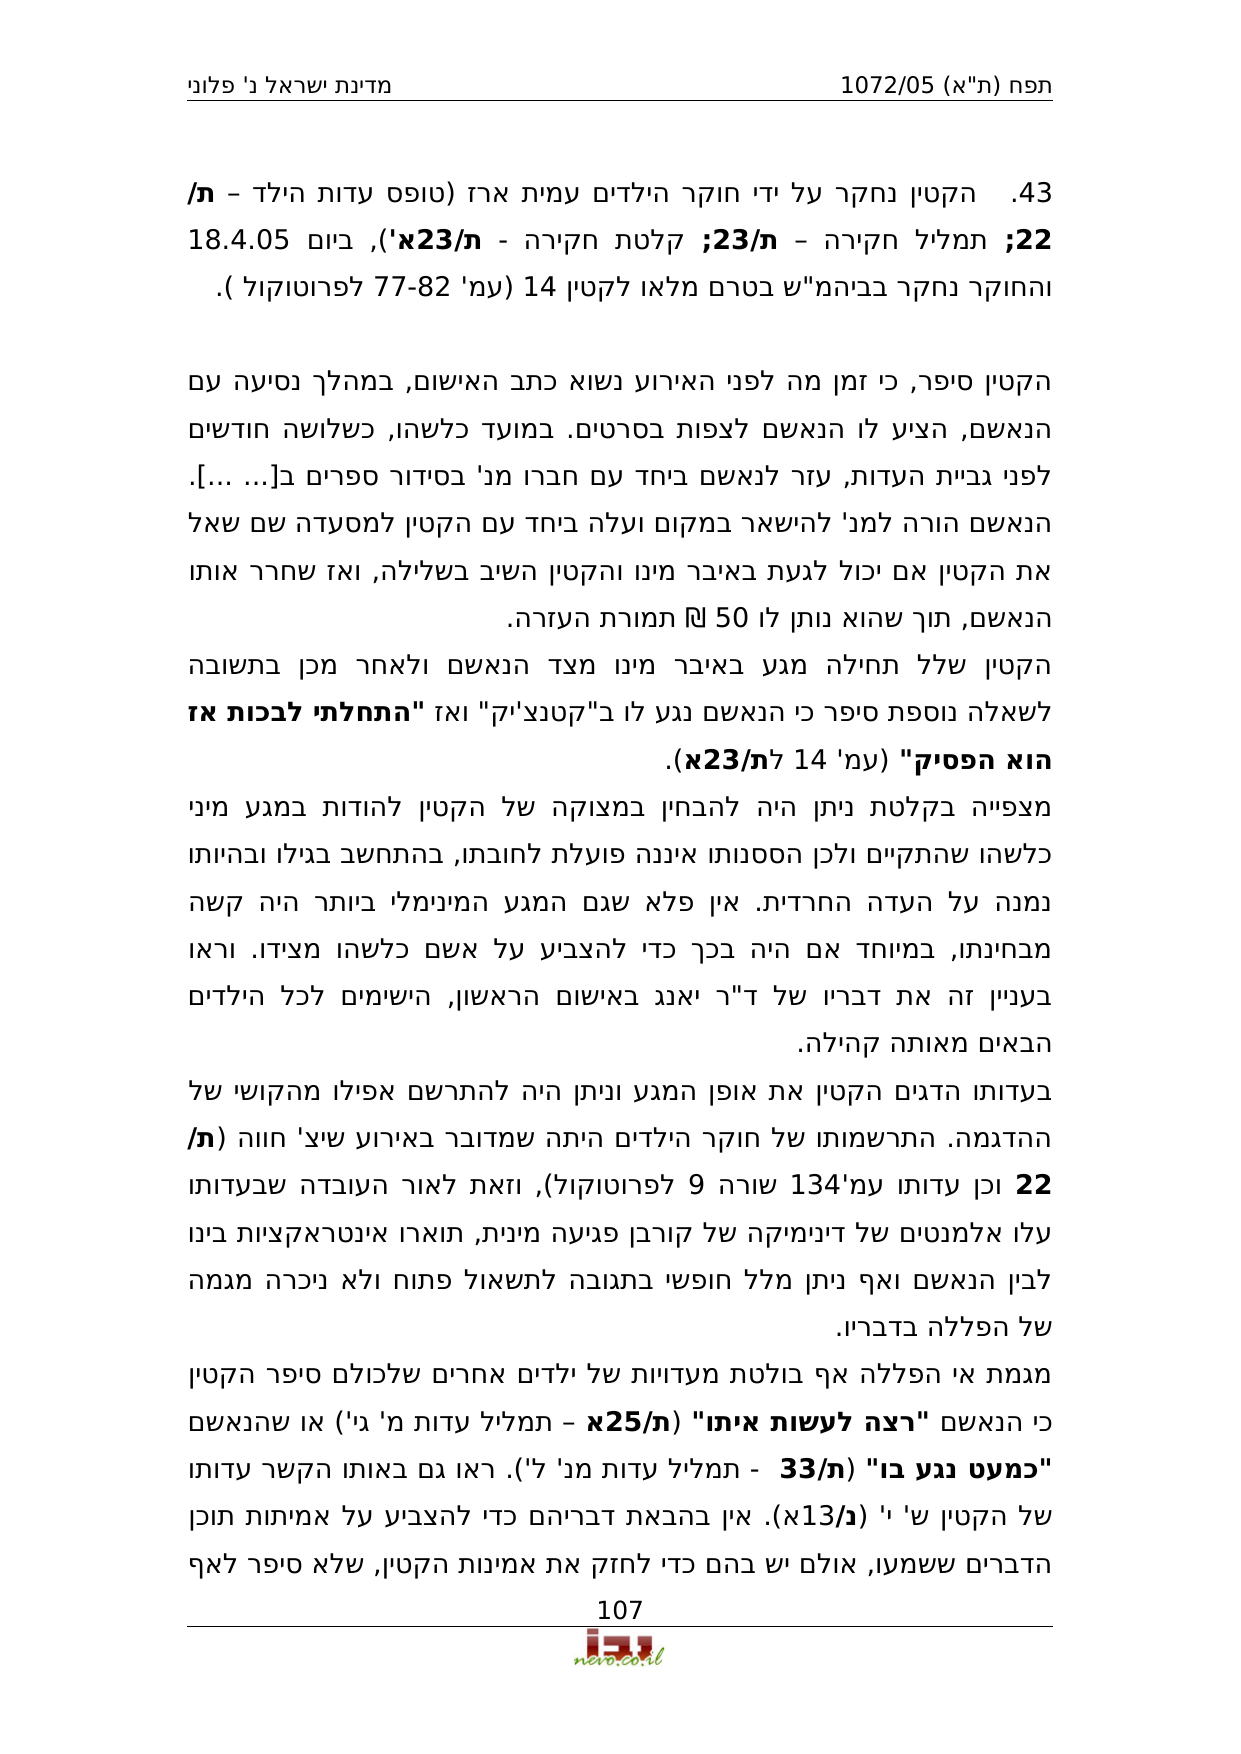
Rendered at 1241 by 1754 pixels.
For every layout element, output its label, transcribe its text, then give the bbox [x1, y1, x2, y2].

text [187, 1359, 1053, 1579]
text הקטין שלל תחילה מגע באיבר מינו מצד הנאשם ולאחר מכן בתשובה לשאלה נוספת סיפר כי הנאשם נגע לו ב"קטנצ'יק" ואז "התחלתי לבכות אז הוא הפסיק" (עמ' 14 לת/23א). [187, 649, 1053, 776]
text מצפייה בקלטת ניתן היה להבחין במצוקה של הקטין להודות במגע מיני כלשהו שהתקיים ולכן הססנותו איננה פועלת לחובתו, בהתחשב בגילו ובהיותו נמנה על העדה החרדית. אין פלא שגם המגע המינימלי ביותר היה קשה מבחינתו, במיוחד אם היה בכך כדי להצביע על אשם כלשהו מצידו. וראו בעניין זה את דבריו של ד"ר יאנג באישום הראשון, הישימים לכל הילדים הבאים מאותה קהילה. [187, 791, 1053, 1059]
text הקטין סיפר, כי זמן מה לפני האירוע נשוא כתב האישום, במהלך נסיעה עם הנאשם, הציע לו הנאשם לצפות בסרטים. במועד כלשהו, כשלושה חודשים לפני גביית העדות, עזר לנאשם ביחד עם חברו מנ' בסידור ספרים ב[... ...]. הנאשם הורה למנ' להישאר במקום ועלה ביחד עם הקטין למסעדה שם שאל את הקטין אם יכול לגעת באיבר מינו והקטין השיב בשלילה, ואז שחרר אותו הנאשם, תוך שהוא נותן לו 50 ₪ תמורת העזרה. [187, 366, 1053, 634]
picture [574, 1628, 666, 1667]
text 43. הקטין נחקר על ידי חוקר הילדים עמית ארז (טופס עדות הילד – ת/22; תמליל חקירה – ת/23; קלטת חקירה - ת/23א'), ביום 18.4.05 והחוקר נחקר בביהמ"ש בטרם מלאו לקטין 14 (עמ' 77-82 לפרוטוקול ). [187, 177, 1053, 303]
text בעדותו הדגים הקטין את אופן המגע וניתן היה להתרשם אפילו מהקושי של ההדגמה. התרשמותו של חוקר הילדים היתה שמדובר באירוע שיצ' חווה (ת/22 וכן עדותו עמ'134 שורה 9 לפרוטוקול), וזאת לאור העובדה שבעדותו עלו אלמנטים של דינימיקה של קורבן פגיעה מינית, תוארו אינטראקציות בינו לבין הנאשם ואף ניתן מלל חופשי בתגובה לתשאול פתוח ולא ניכרה מגמה של הפללה בדבריו. [187, 1075, 1053, 1343]
